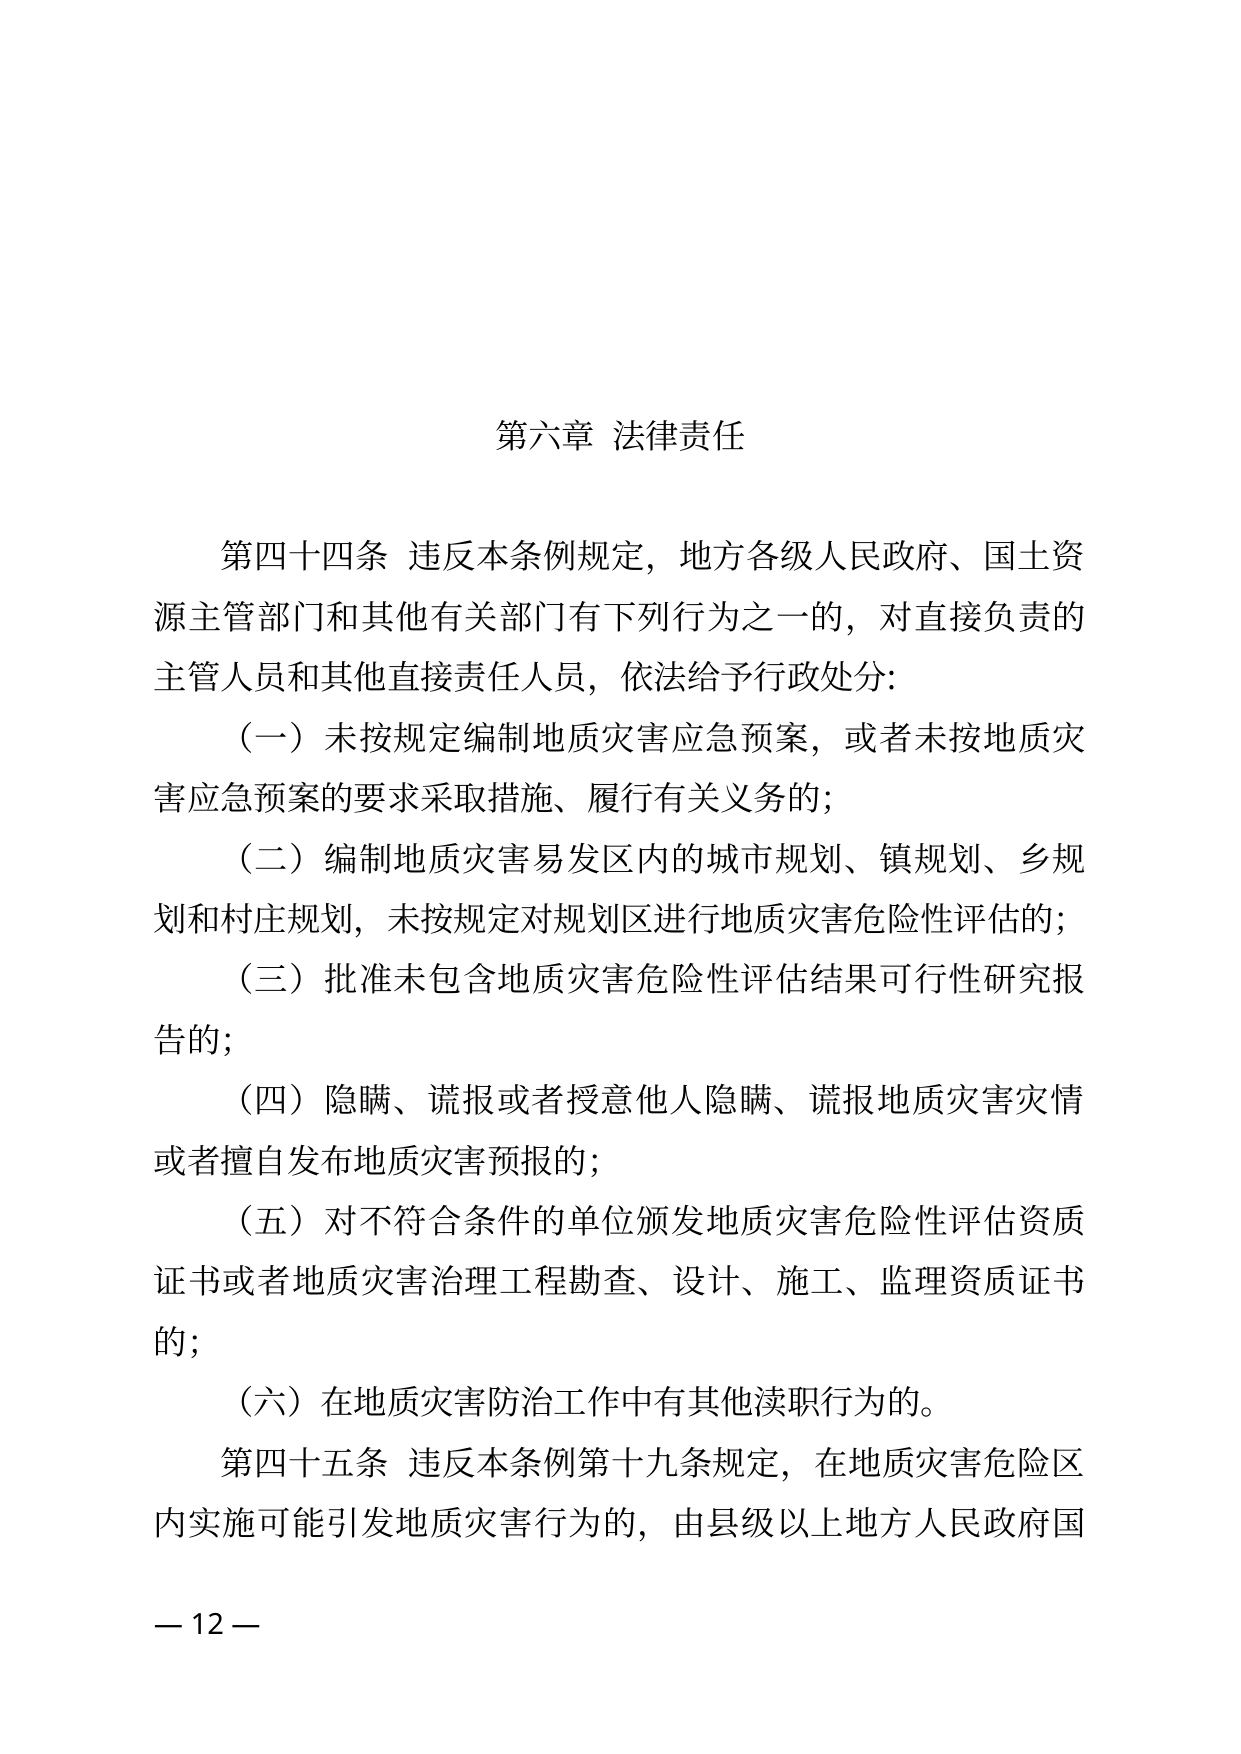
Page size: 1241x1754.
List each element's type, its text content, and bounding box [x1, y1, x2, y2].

text （五）对不符合条件的单位颁发地质灾害危险性评估资质证书或者地质灾害治理工程勘查、设计、施工、监理资质证书的； [153, 1185, 1087, 1366]
text （三）批准未包含地质灾害危险性评估结果可行性研究报告的； [153, 943, 1087, 1064]
text 第六章 法律责任 [153, 400, 1087, 460]
text （二）编制地质灾害易发区内的城市规划、镇规划、乡规划和村庄规划，未按规定对规划区进行地质灾害危险性评估的； [153, 823, 1087, 943]
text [153, 1427, 1087, 1548]
text （六）在地质灾害防治工作中有其他渎职行为的。 [153, 1366, 1087, 1427]
text （四）隐瞒、谎报或者授意他人隐瞒、谎报地质灾害灾情，或者擅自发布地质灾害预报的； [153, 1064, 1087, 1185]
text 第四十四条 违反本条例规定，地方各级人民政府、国土资源主管部门和其他有关部门有下列行为之一的，对直接负责的主管人员和其他直接责任人员，依法给予行政处分: [153, 521, 1087, 702]
text （一）未按规定编制地质灾害应急预案，或者未按地质灾害应急预案的要求采取措施、履行有关义务的； [153, 702, 1087, 823]
